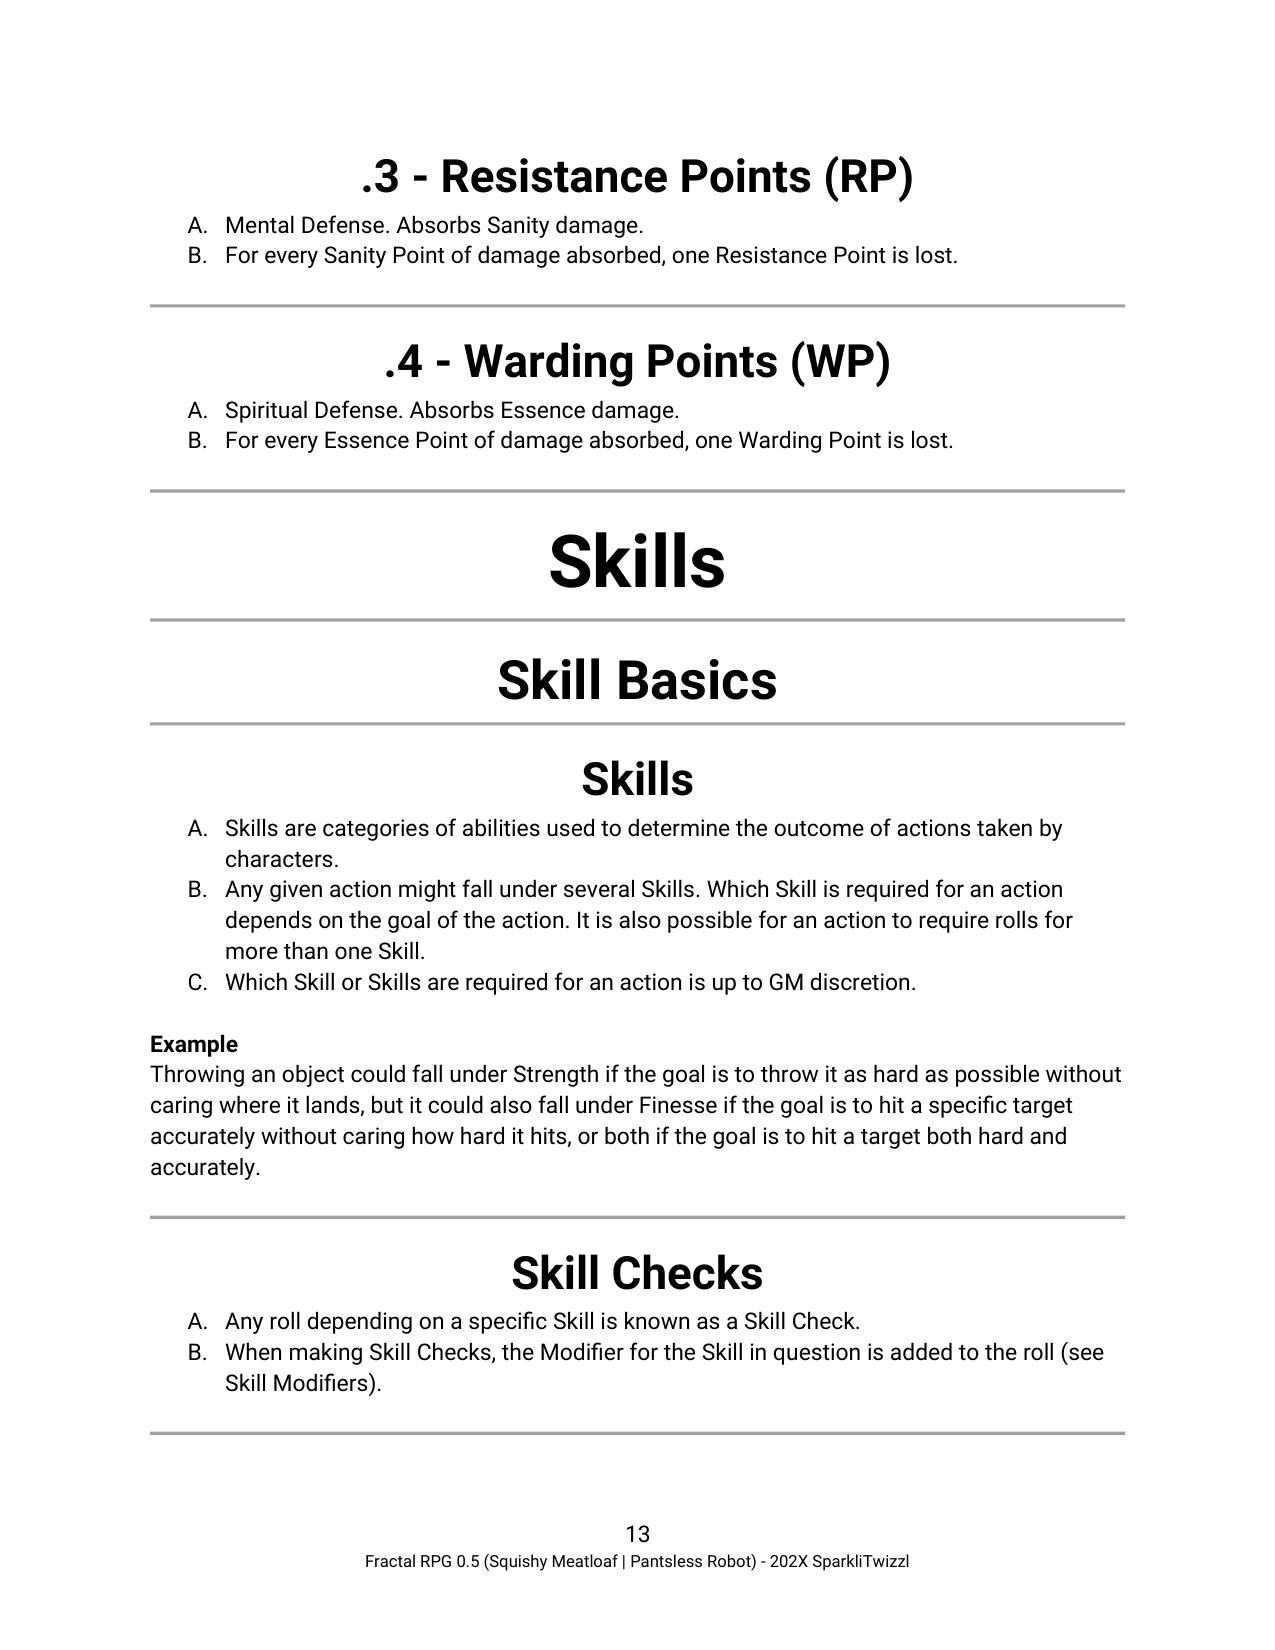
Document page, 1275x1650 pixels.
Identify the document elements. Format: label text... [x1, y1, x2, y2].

subtitle Skills [150, 753, 1125, 807]
list When making Skill Checks, the Modifier for the Skill in question is added to the roll (see Skill Modifiers). [187, 1339, 1125, 1397]
list Which Skill or Skills are required for an action is up to GM discretion. [187, 969, 1125, 996]
list Spiritual Defense. Absorbs Essence damage. [187, 397, 1125, 424]
list Any roll depending on a specific Skill is known as a Skill Check. [187, 1308, 1125, 1335]
list Mental Defense. Absorbs Sanity damage. [187, 212, 1125, 239]
list For every Essence Point of damage absorbed, one Warding Point is lost. [187, 428, 1125, 454]
subtitle .3 - Resistance Points (RP) [150, 150, 1125, 204]
list For every Sanity Point of damage absorbed, one Resistance Point is lost. [187, 243, 1125, 269]
text Throwing an object could fall under Strength if the goal is to throw it as hard as possible without caring where it lands, but it could also fall under Finesse if the goal is to hit a specific target accurately without caring how hard it hits, or both if the goal is to hit a target both hard and accurately. [150, 1062, 1125, 1181]
subtitle Skill Checks [150, 1247, 1125, 1300]
subtitle Skills [150, 520, 1125, 606]
list Any given action might fall under several Skills. Which Skill is required for an action depends on the goal of the action. It is also possible for an action to require rolls for more than one Skill. [187, 877, 1125, 965]
text Example [150, 1031, 1125, 1058]
subtitle .4 - Warding Points (WP) [150, 335, 1125, 389]
list Skills are categories of abilities used to determine the outcome of actions taken by characters. [187, 815, 1125, 873]
subtitle Skill Basics [150, 649, 1125, 713]
